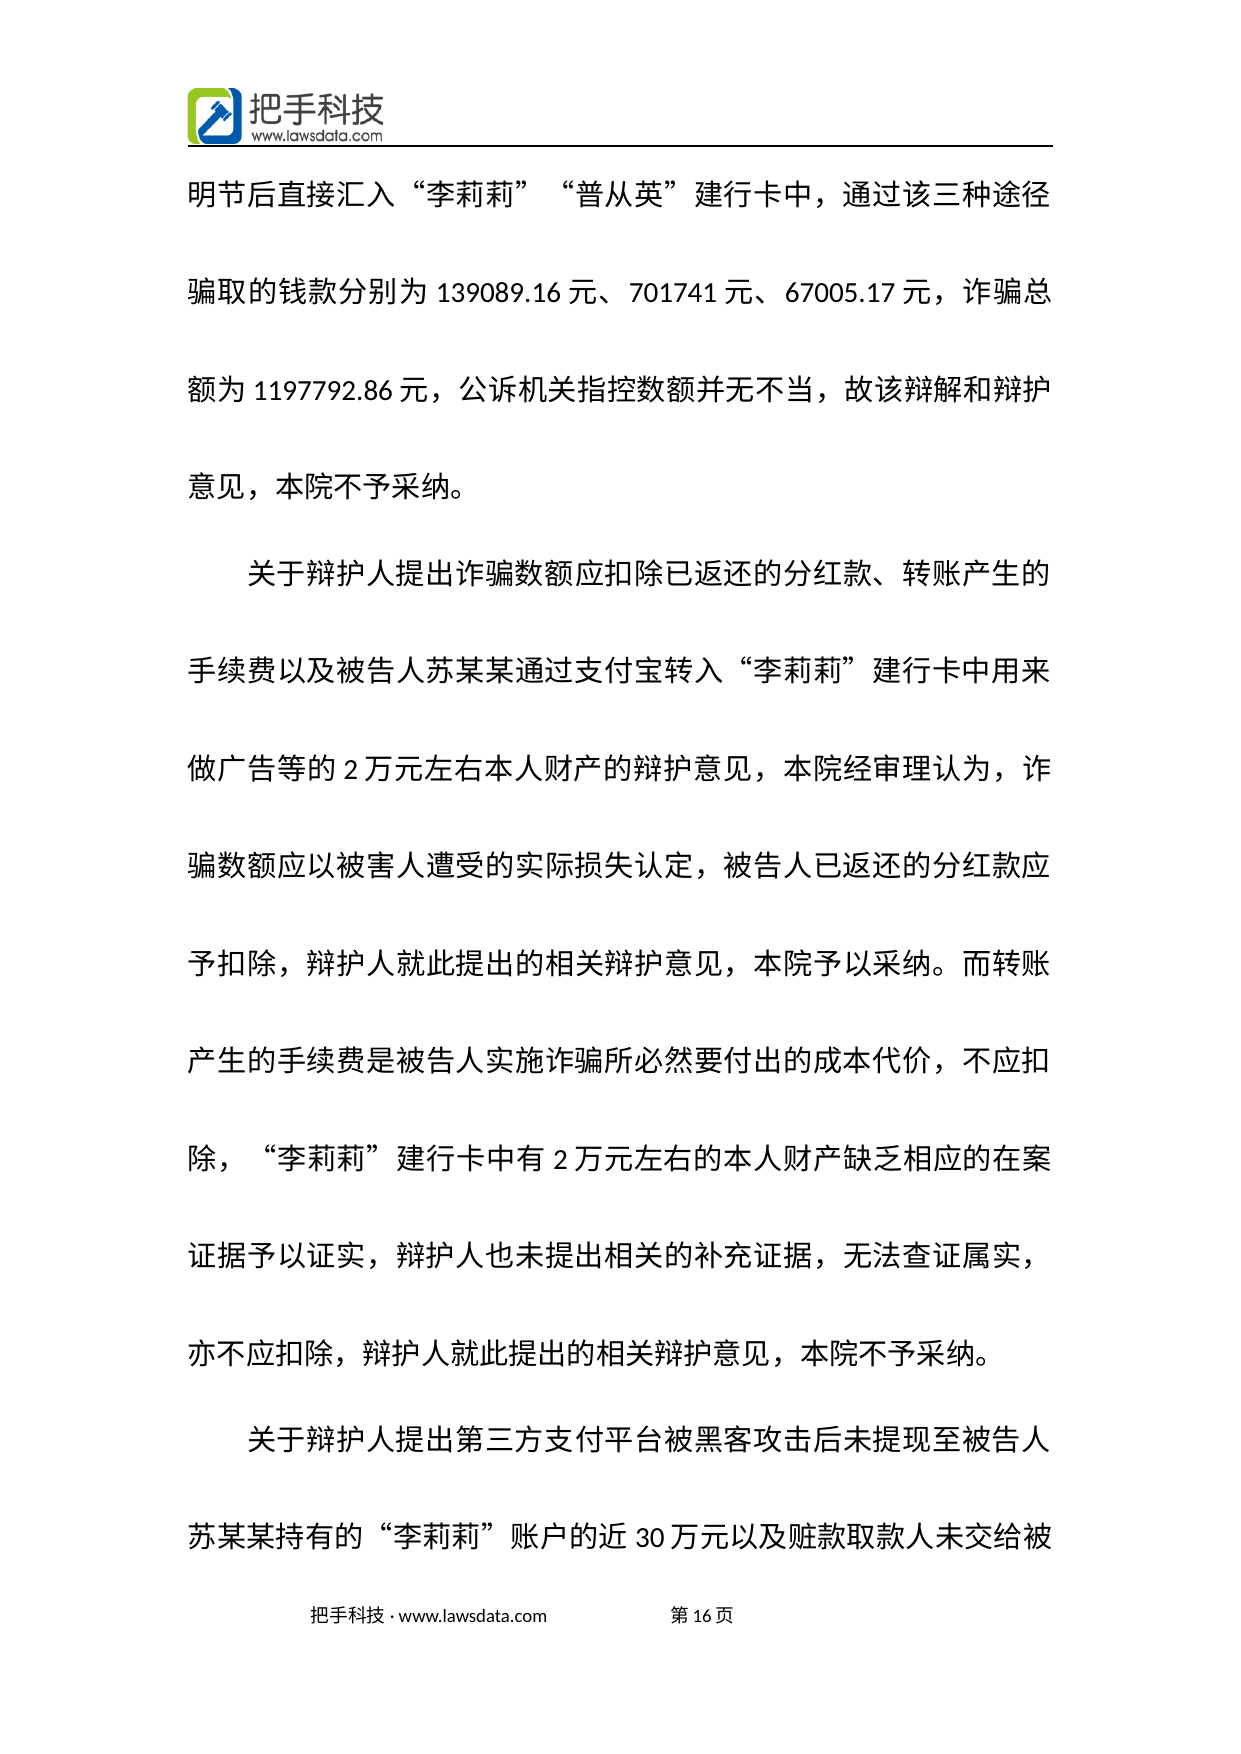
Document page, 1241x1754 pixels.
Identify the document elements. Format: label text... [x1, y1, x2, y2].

text 关于辩护人提出诈骗数额应扣除已返还的分红款、转账产生的手续费以及被告人苏某某通过支付宝转入“李莉莉”建行卡中用来做广告等的2万元左右本人财产的辩护意见，本院经审理认为，诈骗数额应以被害人遭受的实际损失认定，被告人已返还的分红款应予扣除，辩护人就此提出的相关辩护意见，本院予以采纳。而转账产生的手续费是被告人实施诈骗所必然要付出的成本代价，不应扣除，“李莉莉”建行卡中有2万元左右的本人财产缺乏相应的在案证据予以证实，辩护人也未提出相关的补充证据，无法查证属实，亦不应扣除，辩护人就此提出的相关辩护意见，本院不予采纳。 [187, 539, 1053, 1384]
picture [187, 88, 384, 144]
